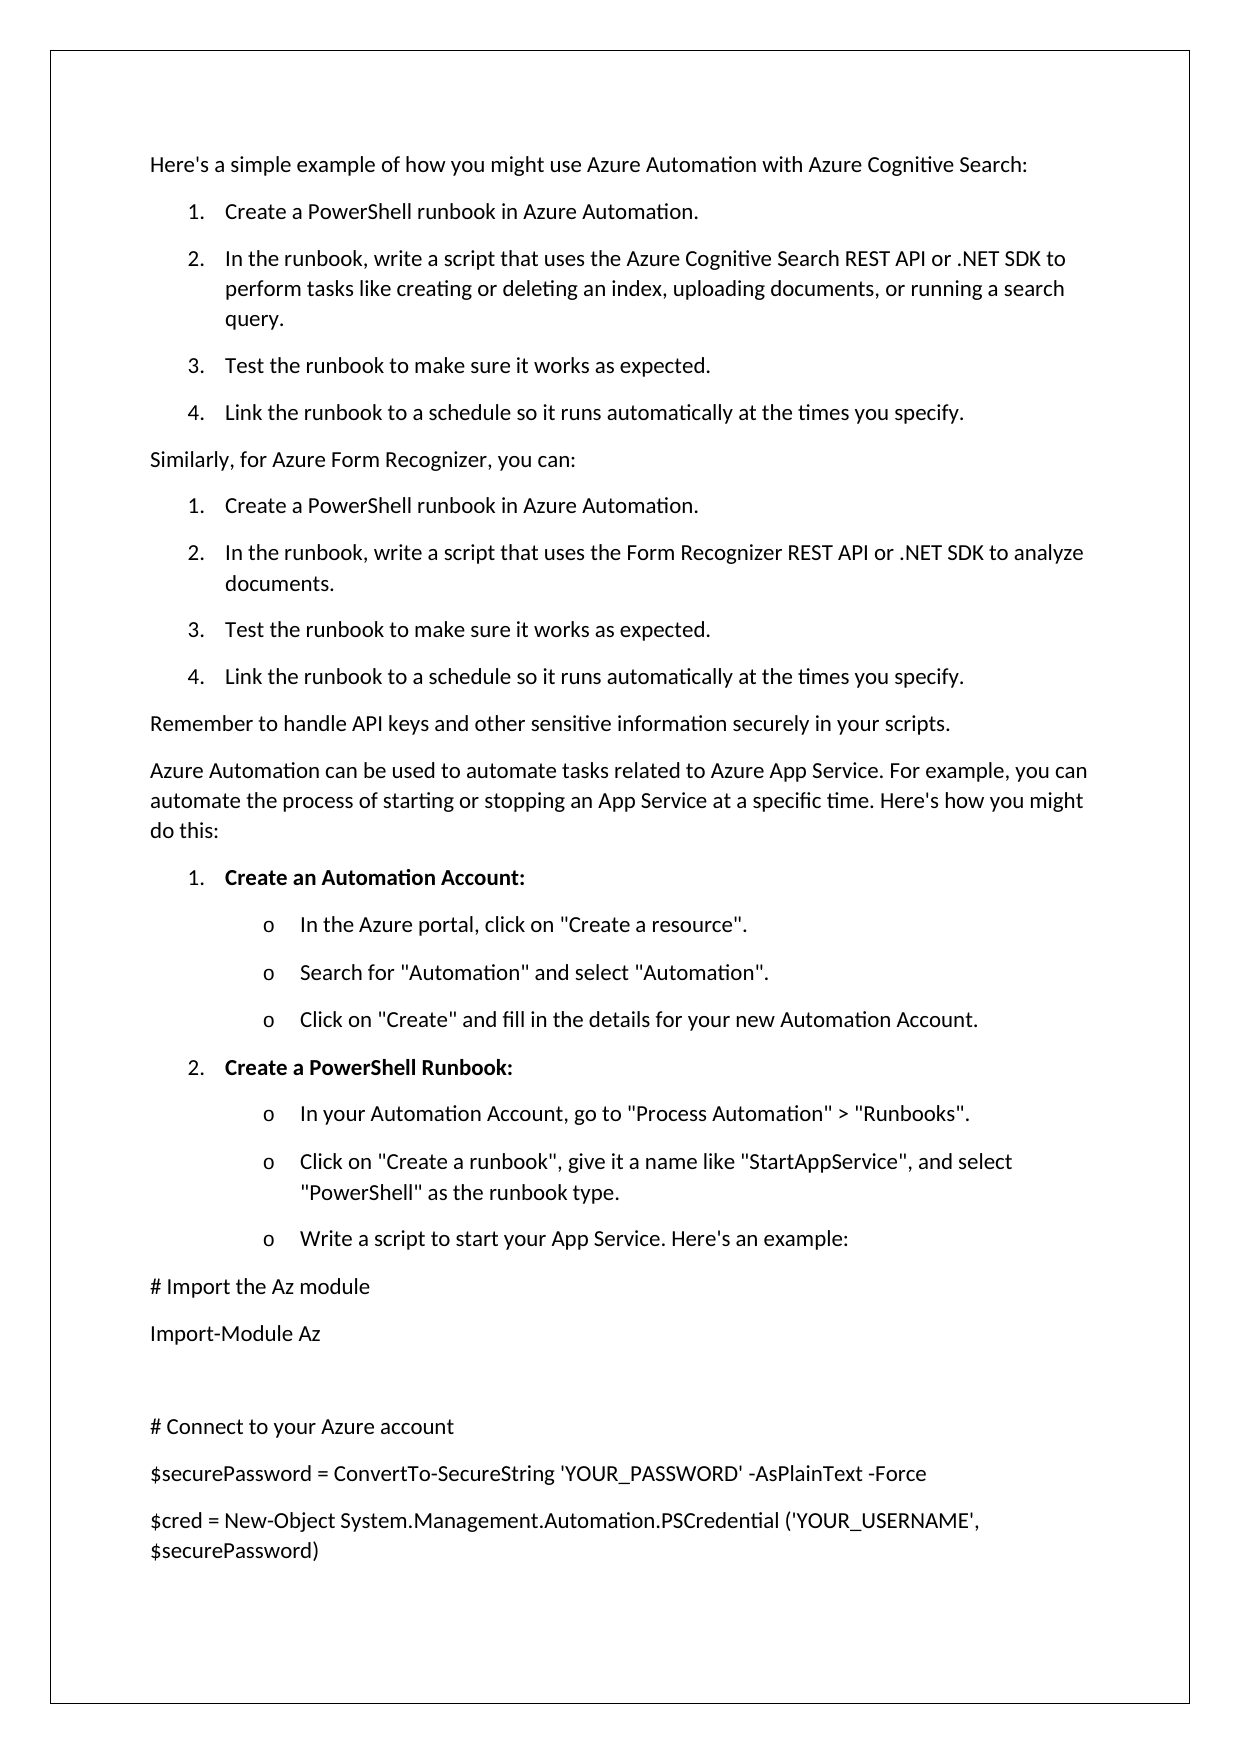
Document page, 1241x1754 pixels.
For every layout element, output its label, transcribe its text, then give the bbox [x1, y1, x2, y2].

list Create a PowerShell runbook in Azure Automation. [187, 492, 1090, 520]
text Remember to handle API keys and other sensitive information securely in your scripts. [150, 709, 1090, 737]
list Click on "Create" and fill in the details for your new Automation Account. [262, 1005, 1090, 1034]
list Search for "Automation" and select "Automation". [262, 958, 1090, 986]
list Create a PowerShell runbook in Azure Automation. [187, 197, 1090, 225]
list Click on "Create a runbook", give it a name like "StartAppService", and select "PowerShell" as the runbook type. [262, 1147, 1090, 1206]
list In your Automation Account, go to "Process Automation" > "Runbooks". [262, 1099, 1090, 1128]
text $securePassword = ConvertTo-SecureString 'YOUR_PASSWORD' -AsPlainText -Force [150, 1459, 1090, 1487]
text Azure Automation can be used to automate tasks related to Azure App Service. For example, you can automate the process of starting or stopping an App Service at a specific time. Here's how you might do this: [150, 756, 1090, 845]
list Test the runbook to make sure it works as expected. [187, 616, 1090, 644]
list Create a PowerShell Runbook: [187, 1053, 1090, 1081]
text Here's a simple example of how you might use Azure Automation with Azure Cognitive Search: [150, 150, 1090, 178]
list Create an Automation Account: [187, 863, 1090, 892]
list Link the runbook to a schedule so it runs automatically at the times you specify. [187, 398, 1090, 426]
text # Connect to your Azure account [150, 1412, 1090, 1441]
list Link the runbook to a schedule so it runs automatically at the times you specify. [187, 662, 1090, 691]
text # Import the Az module [150, 1272, 1090, 1300]
list Write a script to start your App Service. Here's an example: [262, 1224, 1090, 1253]
list In the Azure portal, click on "Create a resource". [262, 910, 1090, 939]
text Import-Module Az [150, 1319, 1090, 1347]
text Similarly, for Azure Form Recognizer, you can: [150, 445, 1090, 473]
text $cred = New-Object System.Management.Automation.PSCredential ('YOUR_USERNAME', $securePassword) [150, 1506, 1090, 1564]
list In the runbook, write a script that uses the Azure Cognitive Search REST API or .NET SDK to perform tasks like creating or deleting an index, uploading documents, or running a search query. [187, 244, 1090, 332]
list Test the runbook to make sure it works as expected. [187, 351, 1090, 379]
list In the runbook, write a script that uses the Form Recognizer REST API or .NET SDK to analyze documents. [187, 538, 1090, 597]
